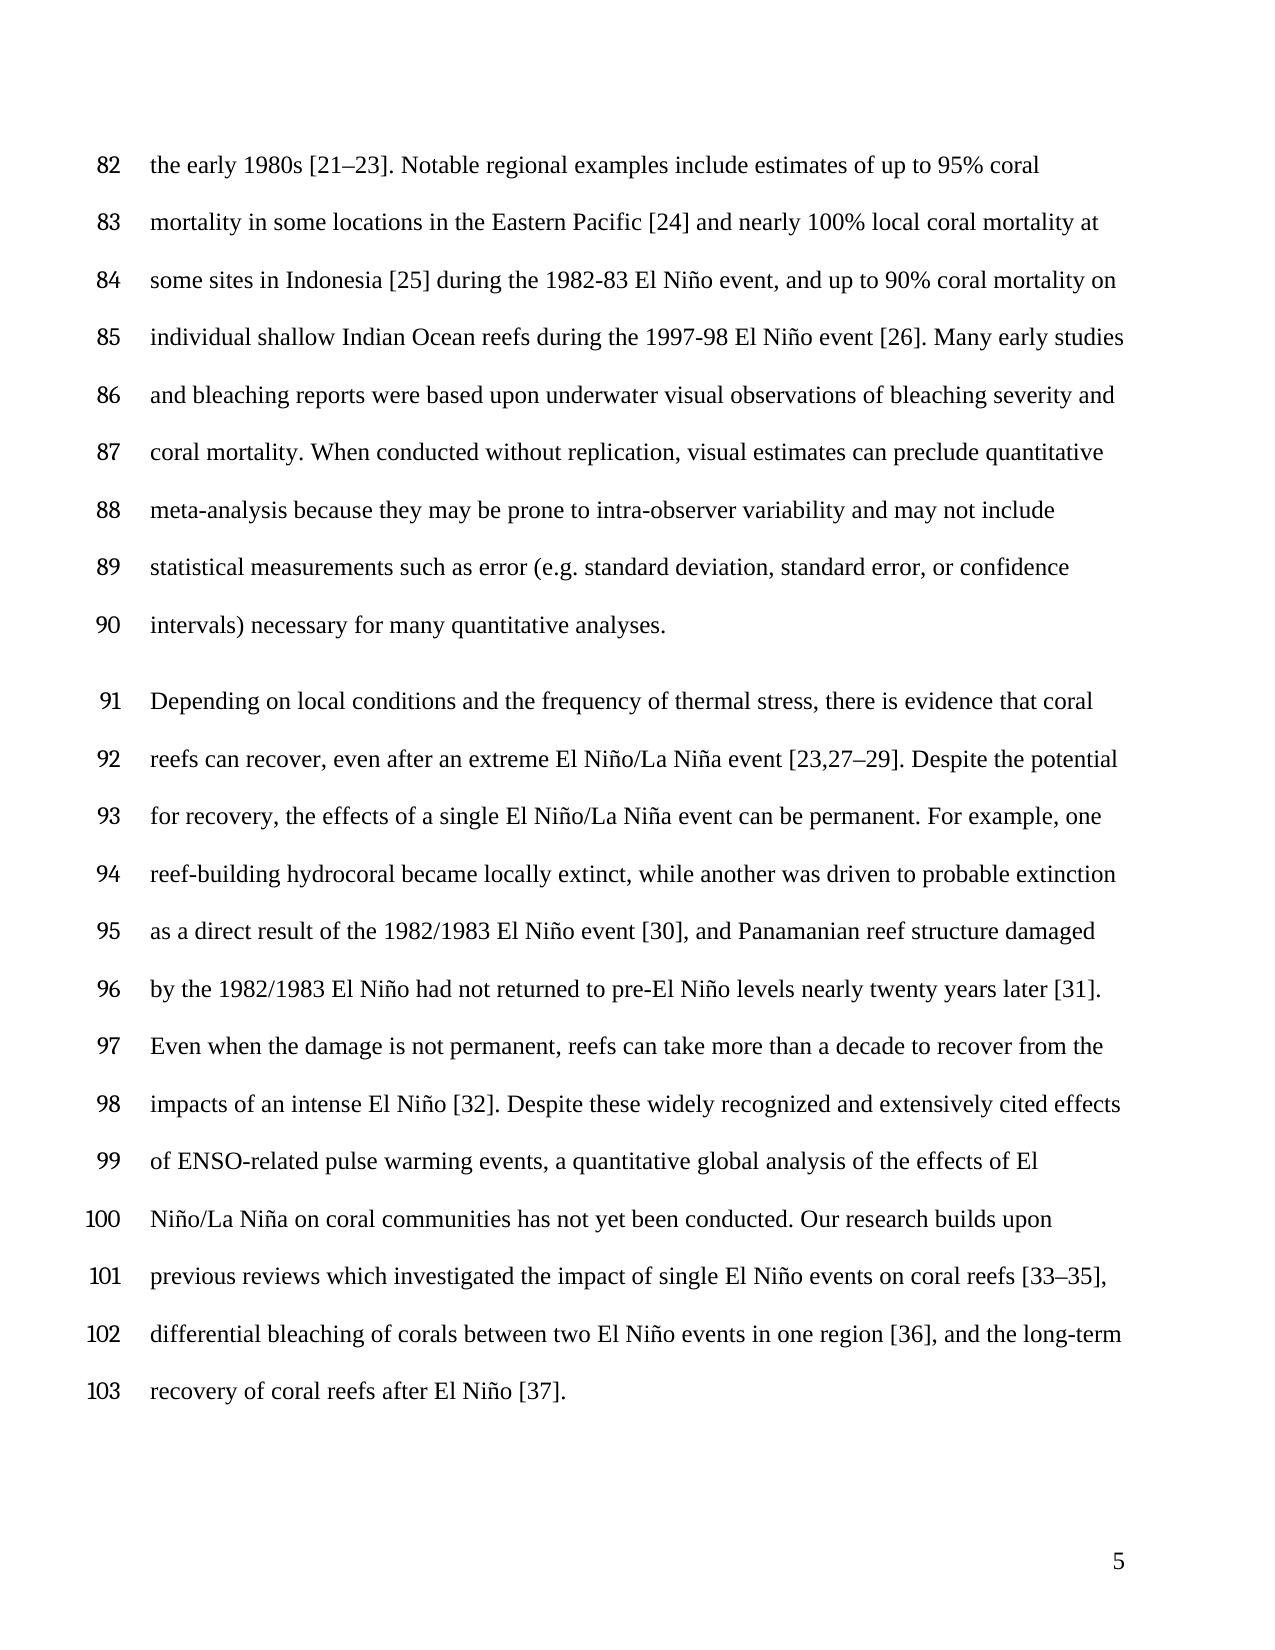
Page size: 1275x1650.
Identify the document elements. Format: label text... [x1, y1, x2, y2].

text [150, 150, 1125, 639]
text Depending on local conditions and the frequency of thermal stress, there is evidence that coral reefs can recover, even after an extreme El Niño/La Niña event [23,27–29]. Despite the potential for recovery, the effects of a single El Niño/La Niña event can be permanent. For example, one reef-building hydrocoral became locally extinct, while another was driven to probable extinction as a direct result of the 1982/1983 El Niño event [30], and Panamanian reef structure damaged by the 1982/1983 El Niño had not returned to pre-El Niño levels nearly twenty years later [31]. Even when the damage is not permanent, reefs can take more than a decade to recover from the impacts of an intense El Niño [32]. Despite these widely recognized and extensively cited effects of ENSO-related pulse warming events, a quantitative global analysis of the effects of El Niño/La Niña on coral communities has not yet been conducted. Our research builds upon previous reviews which investigated the impact of single El Niño events on coral reefs [33–35], differential bleaching of corals between two El Niño events in one region [36], and the long-term recovery of coral reefs after El Niño [37]. [150, 686, 1125, 1405]
